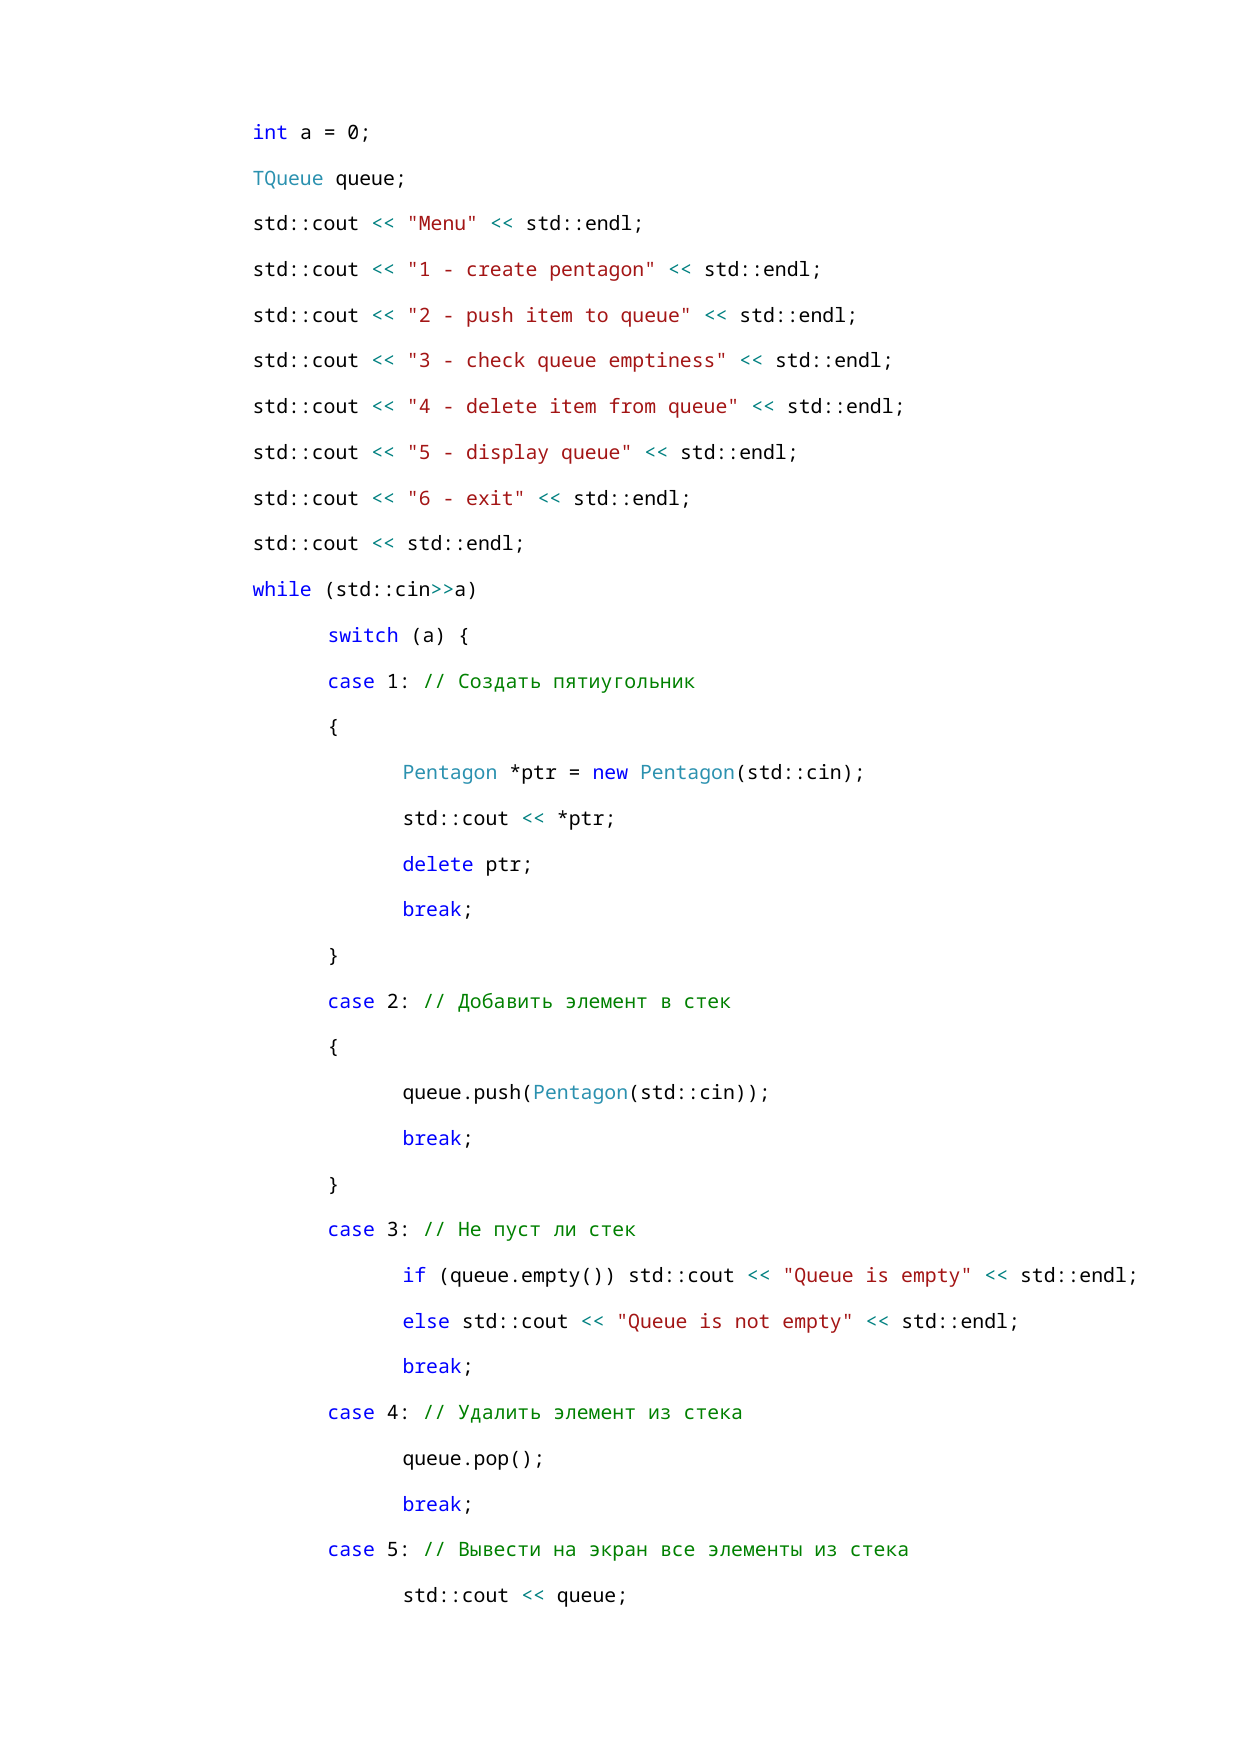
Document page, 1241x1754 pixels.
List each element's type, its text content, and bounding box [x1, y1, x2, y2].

text std::cout << queue; [177, 1581, 1152, 1608]
text std::cout << "Menu" << std::endl; [177, 209, 1152, 237]
text break; [177, 1490, 1152, 1517]
text Pentagon *ptr = new Pentagon(std::cin); [177, 758, 1152, 785]
text queue.pop(); [177, 1444, 1152, 1471]
text switch (a) { [177, 621, 1152, 648]
text while (std::cin>>a) [177, 575, 1152, 602]
text std::cout << *ptr; [177, 804, 1152, 831]
text } [177, 941, 1152, 968]
text break; [177, 1353, 1152, 1380]
text break; [177, 1124, 1152, 1151]
text { [177, 1033, 1152, 1060]
text break; [177, 896, 1152, 922]
text case 2: // Добавить элемент в стек [177, 987, 1152, 1014]
text case 3: // Не пуст ли стек [177, 1216, 1152, 1243]
text delete ptr; [177, 850, 1152, 877]
text case 5: // Вывести на экран все элементы из стека [177, 1536, 1152, 1563]
text } [177, 1170, 1152, 1197]
text case 1: // Создать пятиугольник [177, 667, 1152, 694]
text std::cout << "3 - check queue emptiness" << std::endl; [177, 347, 1152, 374]
text std::cout << "5 - display queue" << std::endl; [177, 438, 1152, 465]
text TQueue queue; [177, 164, 1152, 191]
text if (queue.empty()) std::cout << "Queue is empty" << std::endl; [177, 1261, 1152, 1288]
text { [177, 713, 1152, 739]
text std::cout << "6 - exit" << std::endl; [177, 484, 1152, 511]
text std::cout << "2 - push item to queue" << std::endl; [177, 301, 1152, 328]
text std::cout << "1 - create pentagon" << std::endl; [177, 255, 1152, 282]
text case 4: // Удалить элемент из стека [177, 1398, 1152, 1426]
text queue.push(Pentagon(std::cin)); [177, 1078, 1152, 1105]
text else std::cout << "Queue is not empty" << std::endl; [177, 1307, 1152, 1334]
text std::cout << "4 - delete item from queue" << std::endl; [177, 392, 1152, 419]
text std::cout << std::endl; [177, 530, 1152, 557]
text int a = 0; [177, 118, 1152, 145]
